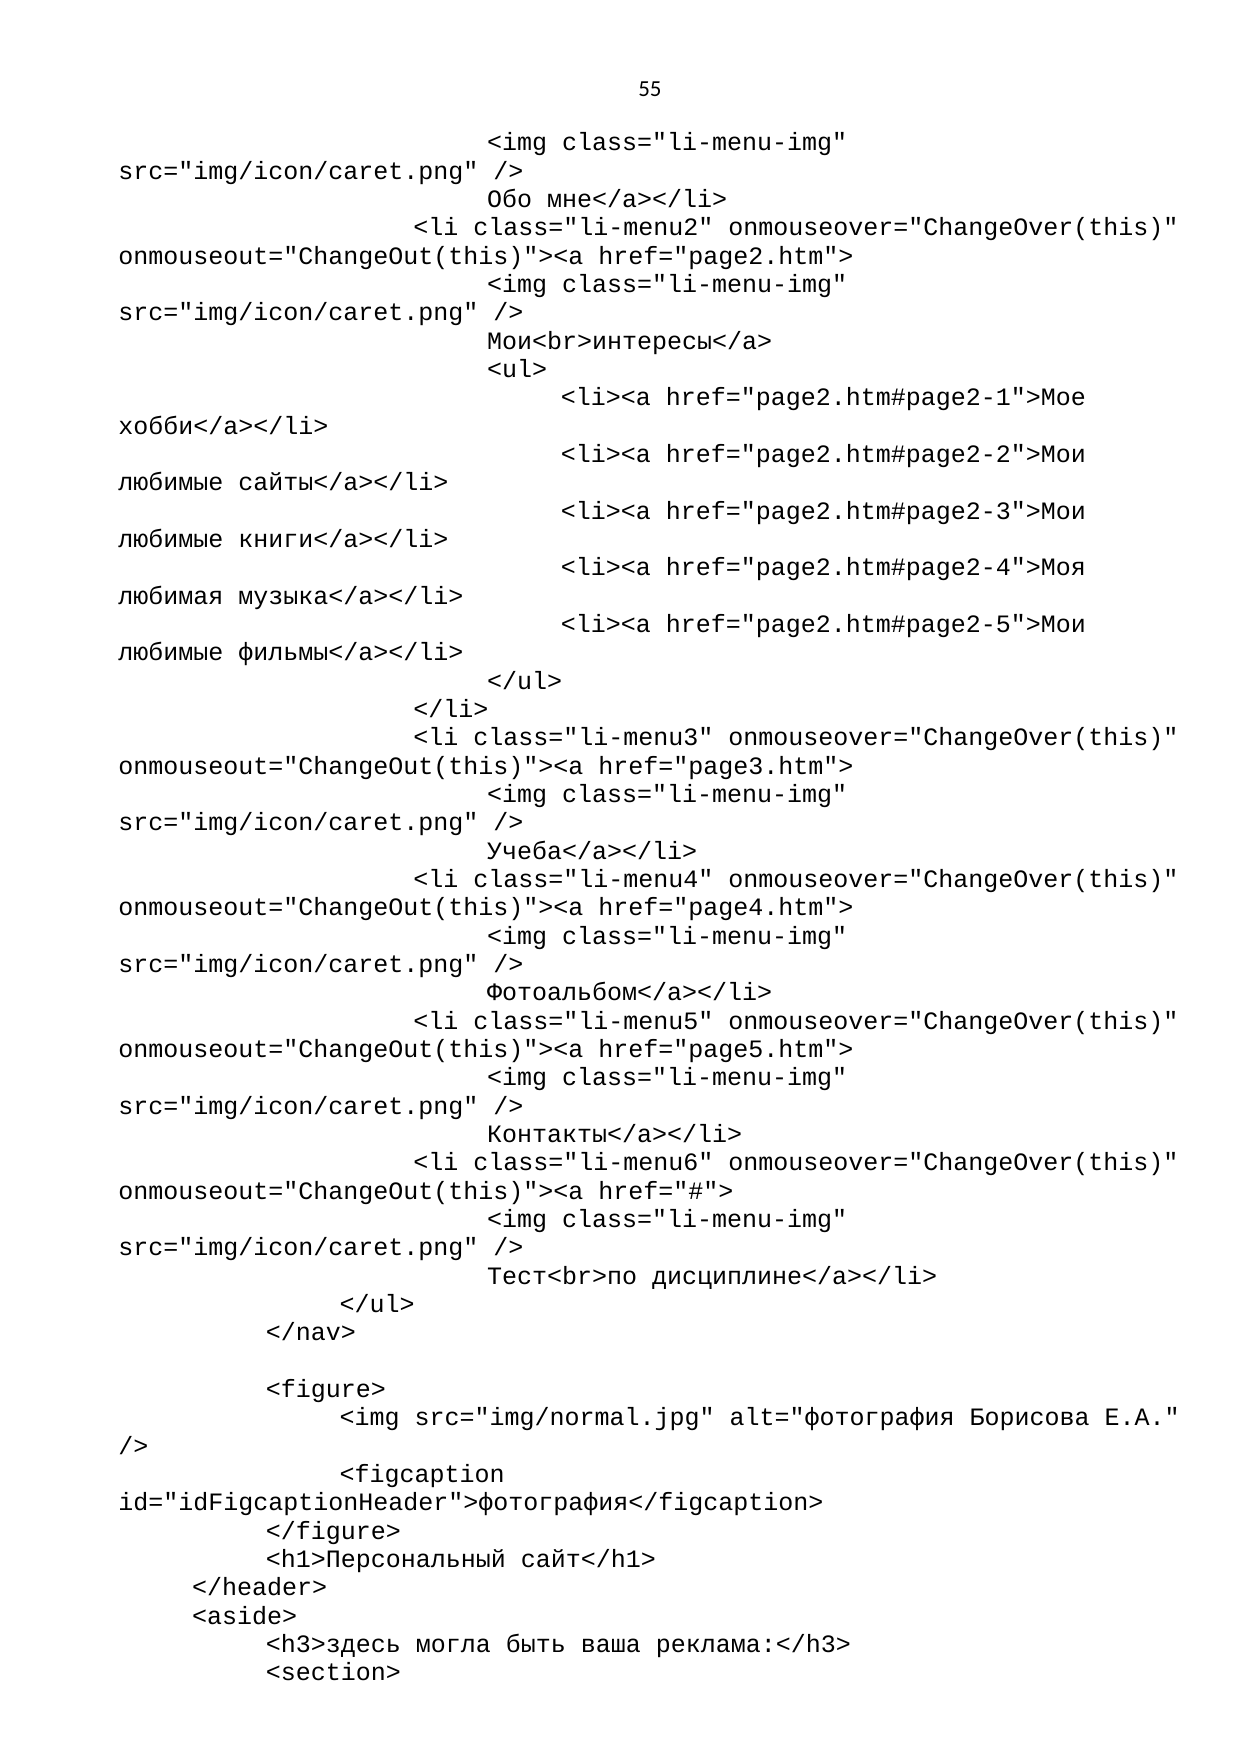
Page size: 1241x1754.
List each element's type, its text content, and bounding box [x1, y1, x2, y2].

text </figure> [118, 1518, 1181, 1547]
text <li><a href="page2.htm#page2-3">Мои любимые книги</a></li> [118, 498, 1181, 555]
text <img class="li-menu-img" src="img/icon/caret.png" /> [118, 1065, 1181, 1122]
text Мои<br>интересы</a> [118, 328, 1181, 357]
text Тест<br>по дисциплине</a></li> [118, 1263, 1181, 1292]
text </li> [118, 697, 1181, 725]
text <li><a href="page2.htm#page2-2">Мои любимые сайты</a></li> [118, 442, 1181, 498]
text <ul> [118, 357, 1181, 385]
text </ul> [118, 668, 1181, 697]
text <aside> [118, 1603, 1181, 1632]
text Учеба</a></li> [118, 838, 1181, 867]
text </nav> [118, 1320, 1181, 1348]
text <section> [118, 1660, 1181, 1688]
text <img class="li-menu-img" src="img/icon/caret.png" /> [118, 782, 1181, 838]
text <li class="li-menu5" onmouseover="ChangeOver(this)" onmouseout="ChangeOut(this)"><a href="page5.htm"> [118, 1008, 1181, 1065]
text <li><a href="page2.htm#page2-5">Мои любимые фильмы</a></li> [118, 612, 1181, 668]
text <img class="li-menu-img" src="img/icon/caret.png" /> [118, 272, 1181, 328]
text <img class="li-menu-img" src="img/icon/caret.png" /> [118, 923, 1181, 980]
text <li><a href="page2.htm#page2-1">Мое хобби</a></li> [118, 385, 1181, 442]
text <li><a href="page2.htm#page2-4">Моя любимая музыка</a></li> [118, 555, 1181, 612]
text </header> [118, 1575, 1181, 1603]
text <li class="li-menu2" onmouseover="ChangeOver(this)" onmouseout="ChangeOut(this)"><a href="page2.htm"> [118, 215, 1181, 272]
text </ul> [118, 1292, 1181, 1320]
text <img class="li-menu-img" src="img/icon/caret.png" /> [118, 130, 1181, 187]
text <h3>здесь могла быть ваша реклама:</h3> [118, 1632, 1181, 1660]
text <li class="li-menu6" onmouseover="ChangeOver(this)" onmouseout="ChangeOut(this)"><a href="#"> [118, 1150, 1181, 1207]
text <img src="img/normal.jpg" alt="фотография Борисова Е.А." /> [118, 1405, 1181, 1462]
text <img class="li-menu-img" src="img/icon/caret.png" /> [118, 1207, 1181, 1263]
text <h1>Персональный сайт</h1> [118, 1547, 1181, 1575]
text Контакты</a></li> [118, 1122, 1181, 1150]
text Фотоальбом</a></li> [118, 980, 1181, 1008]
text Обо мне</a></li> [118, 187, 1181, 215]
text <figcaption id="idFigcaptionHeader">фотография</figcaption> [118, 1462, 1181, 1518]
text <figure> [118, 1377, 1181, 1405]
text <li class="li-menu3" onmouseover="ChangeOver(this)" onmouseout="ChangeOut(this)"><a href="page3.htm"> [118, 725, 1181, 782]
text <li class="li-menu4" onmouseover="ChangeOver(this)" onmouseout="ChangeOut(this)"><a href="page4.htm"> [118, 867, 1181, 923]
